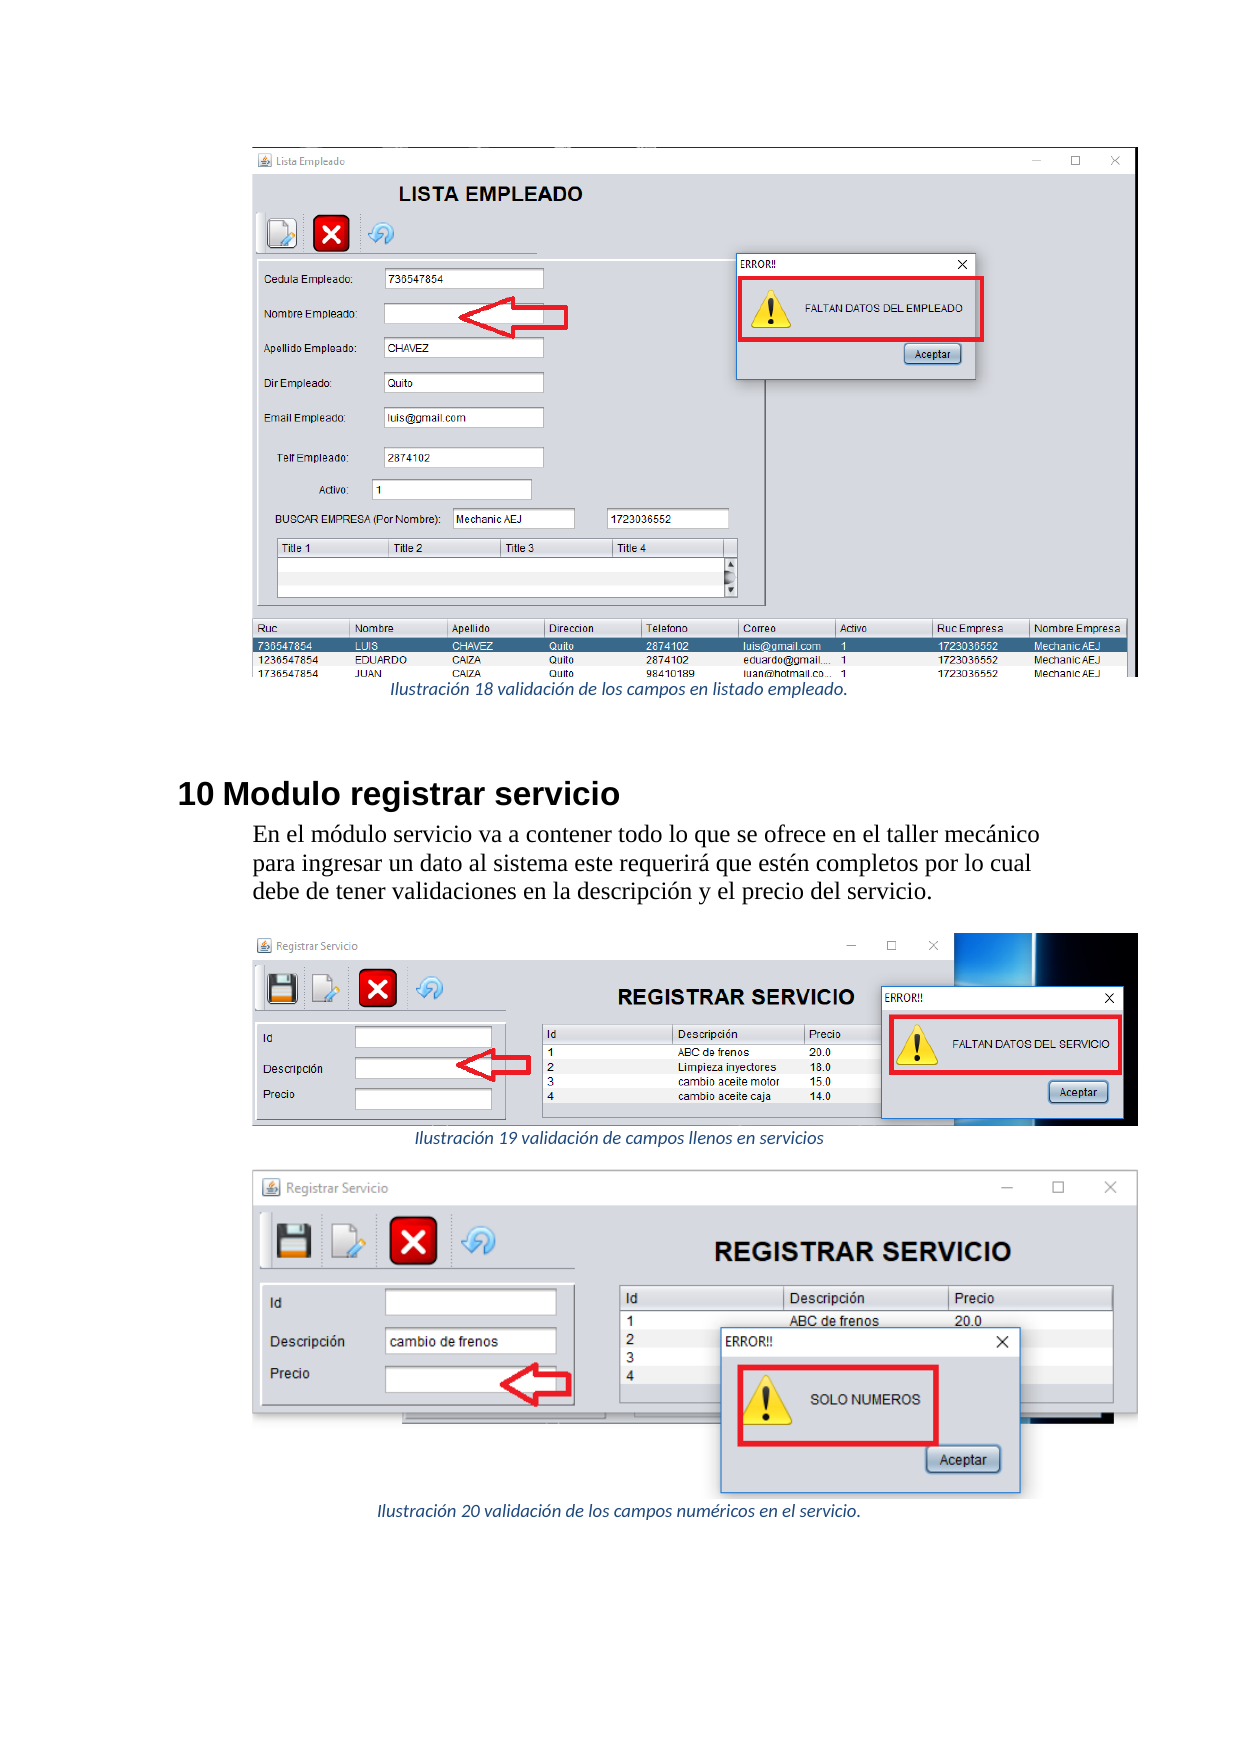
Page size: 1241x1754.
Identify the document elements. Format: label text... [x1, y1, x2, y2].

picture [252, 1169, 1138, 1499]
list En el módulo servicio va a contener todo lo que se ofrece en el taller mecánico para ingresar un dato al sistema este requerirá que estén completos por lo cual debe de tener validaciones en la descripción y el precio del servicio. [252, 819, 1063, 905]
text Ilustración 19 validación de campos llenos en servicios [177, 1126, 1063, 1149]
picture [252, 933, 1138, 1126]
picture [252, 147, 1138, 677]
text Ilustración 18 validación de los campos en listado empleado. [177, 677, 1063, 700]
text Ilustración 20 validación de los campos numéricos en el servicio. [177, 1499, 1063, 1522]
subtitle Modulo registrar servicio [177, 774, 1063, 813]
